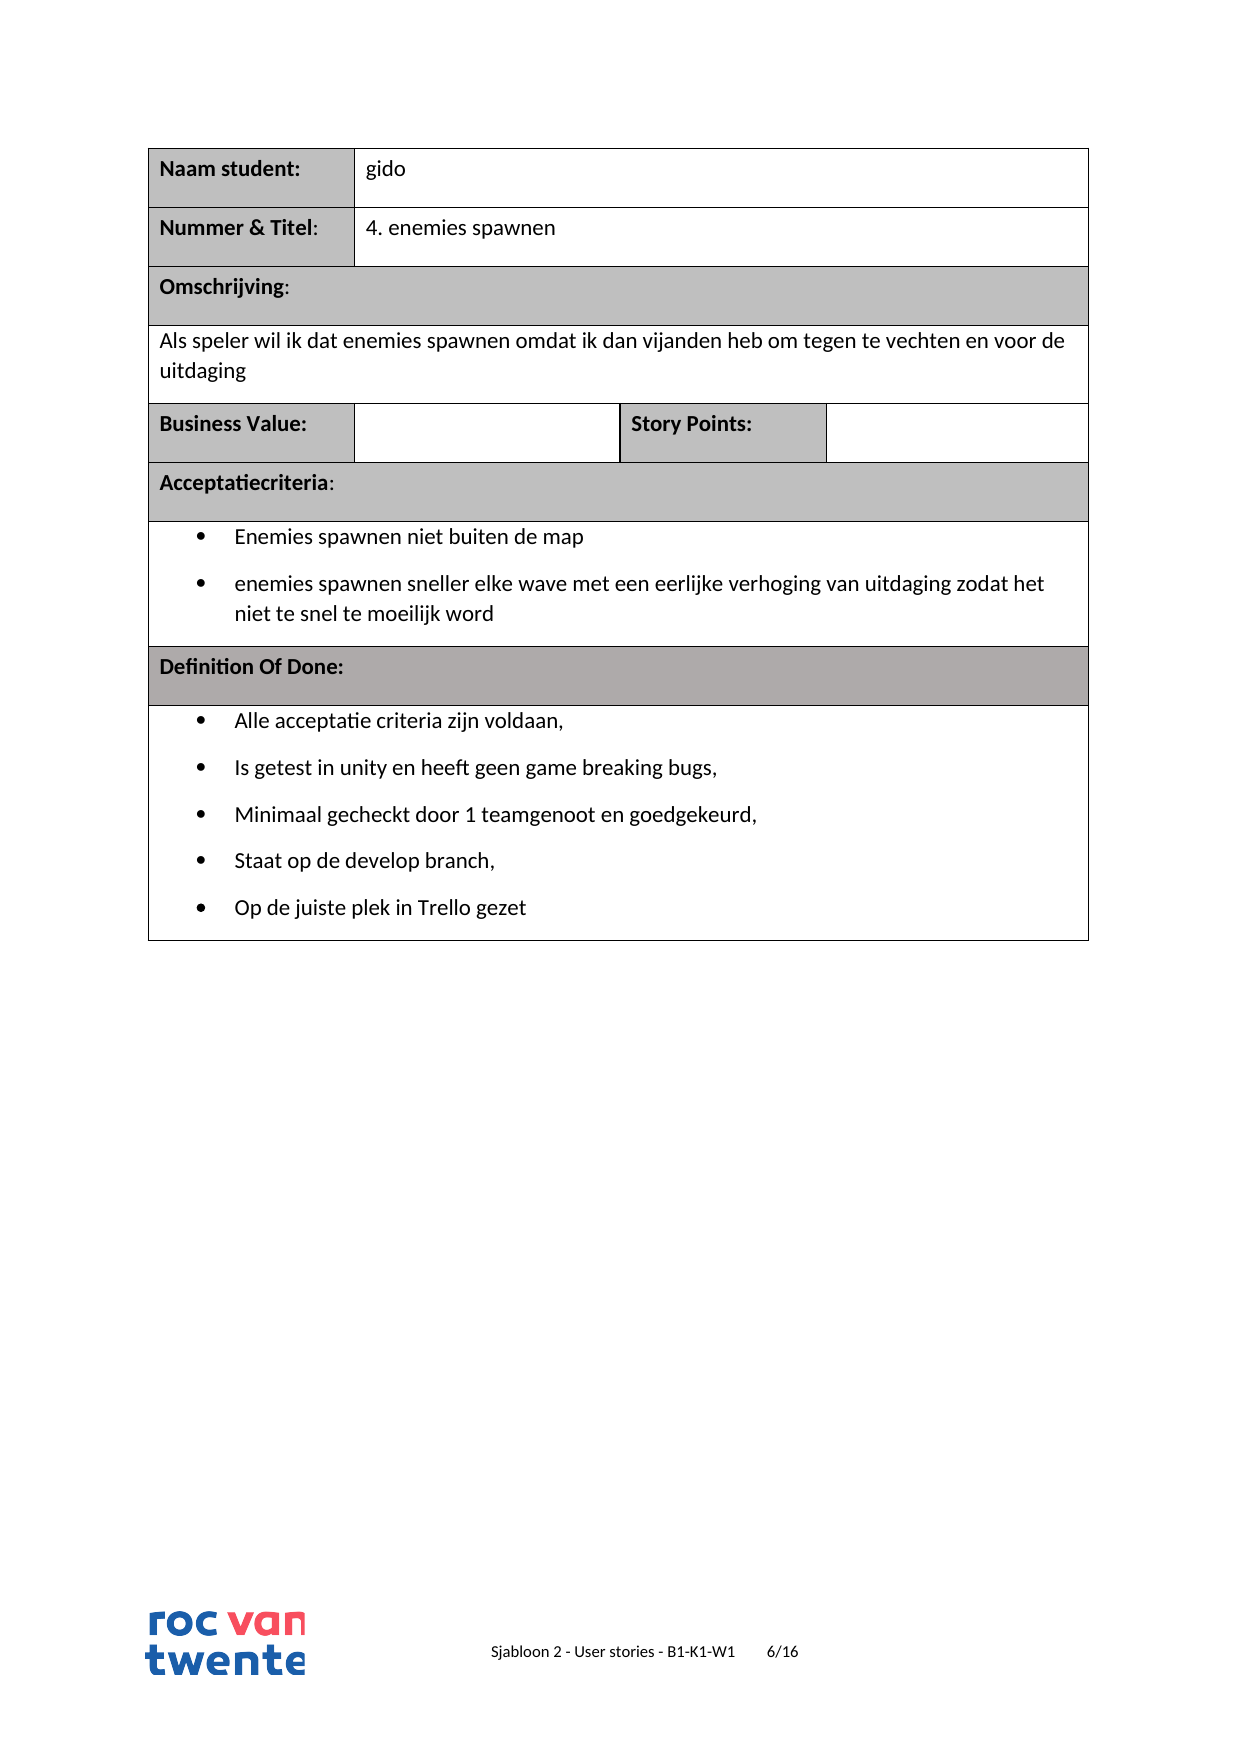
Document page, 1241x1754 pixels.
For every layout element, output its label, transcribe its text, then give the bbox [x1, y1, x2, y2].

table_header Naam student: [149, 149, 354, 207]
table_cell Als speler wil ik dat enemies spawnen omdat ik dan vijanden heb om tegen te vechten en voor de uitdaging [149, 326, 1088, 403]
table_cell 4. enemies spawnen [355, 208, 1088, 266]
table_cell [827, 404, 1088, 462]
table_header gido [355, 149, 1088, 207]
table_cell Acceptatiecriteria: [149, 463, 1088, 521]
table_cell Alle acceptatie criteria zijn voldaan, Is getest in unity en heeft geen game breaking bugs, Minimaal gecheckt door 1 teamgenoot en goedgekeurd, Staat op de develop branch, Op de juiste plek in Trello gezet [149, 706, 1088, 940]
table_cell Enemies spawnen niet buiten de map enemies spawnen sneller elke wave met een eerlijke verhoging van uitdaging zodat het niet te snel te moeilijk word [149, 522, 1088, 646]
picture [145, 1611, 305, 1674]
table_cell Business Value: [149, 404, 354, 462]
table_cell [355, 404, 619, 462]
table_cell Nummer & Titel: [149, 208, 354, 266]
table_cell Story Points: [621, 404, 826, 462]
table_cell Omschrijving: [149, 267, 1088, 325]
table_cell Definition Of Done: [149, 647, 1088, 705]
